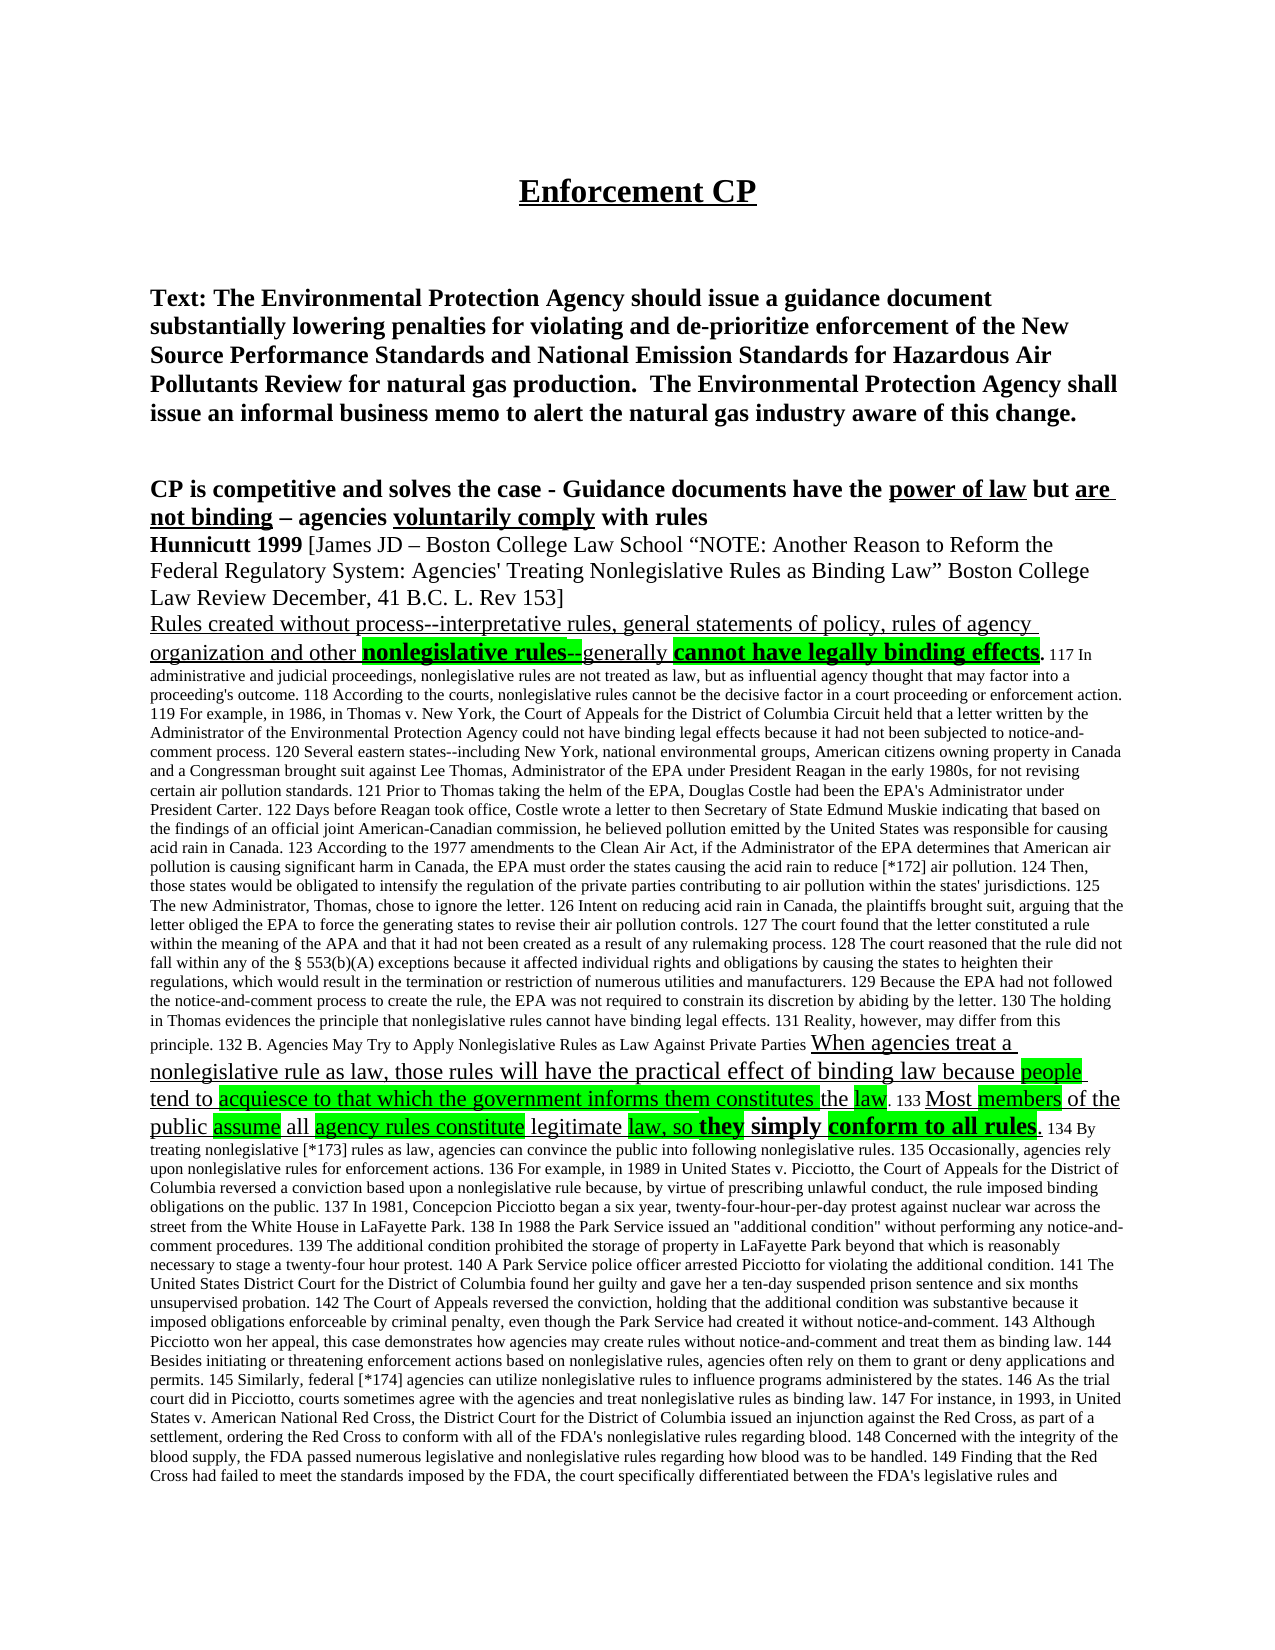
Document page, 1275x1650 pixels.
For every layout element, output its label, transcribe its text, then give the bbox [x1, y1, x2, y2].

subtitle CP is competitive and solves the case - Guidance documents have the power of law but are not binding – agencies voluntarily comply with rules [150, 474, 1125, 531]
text Hunnicutt 1999 [James JD – Boston College Law School “NOTE: Another Reason to Reform the Federal Regulatory System: Agencies' Treating Nonlegislative Rules as Binding Law” Boston College Law Review December, 41 B.C. L. Rev 153] [150, 531, 1125, 610]
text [150, 610, 1125, 1485]
subtitle Enforcement CP [150, 171, 1125, 209]
subtitle Text: The Environmental Protection Agency should issue a guidance document substantially lowering penalties for violating and de-prioritize enforcement of the New Source Performance Standards and National Emission Standards for Hazardous Air Pollutants Review for natural gas production. The Environmental Protection Agency shall issue an informal business memo to alert the natural gas industry aware of this change. [150, 283, 1125, 426]
